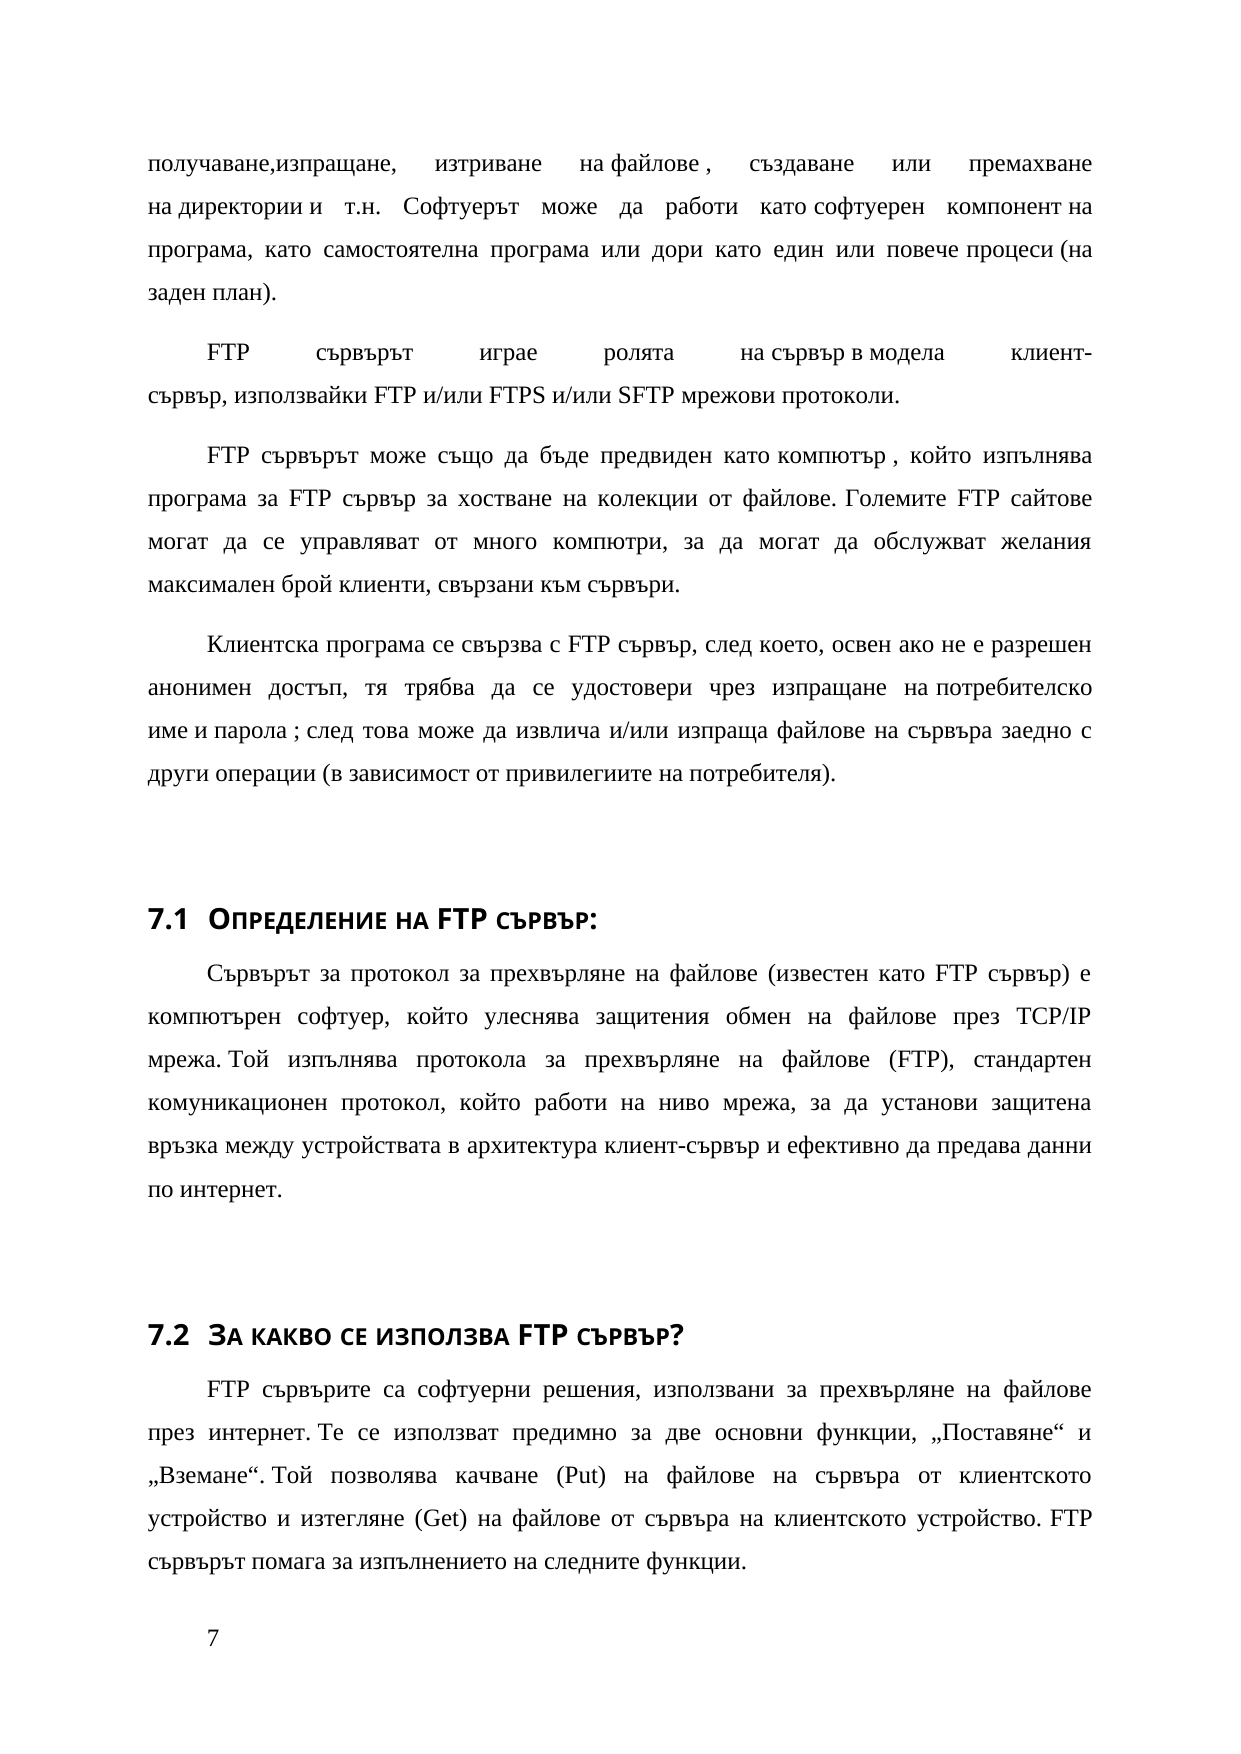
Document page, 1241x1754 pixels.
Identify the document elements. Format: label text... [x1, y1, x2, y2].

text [148, 148, 1093, 306]
subtitle Определение на FTP сървър: [148, 899, 1093, 938]
text Сървърът за протокол за прехвърляне на файлове (известен като FTP сървър) е компютърен софтуер, който улеснява защитения обмен на файлове през TCP/IP мрежа. Той изпълнява протокола за прехвърляне на файлове (FTP), стандартен комуникационен протокол, който работи на ниво мрежа, за да установи защитена връзка между устройствата в архитектура клиент-сървър и ефективно да предава данни по интернет. [148, 958, 1093, 1202]
text FTP сървърът може също да бъде предвиден като компютър , който изпълнява програма за FTP сървър за хостване на колекции от файлове. Големите FTP сайтове могат да се управляват от много компютри, за да могат да обслужват желания максимален брой клиенти, свързани към сървъри. [148, 440, 1093, 598]
subtitle За какво се използва FTP сървър? [148, 1314, 1093, 1354]
text Клиентска програма се свързва с FTP сървър, след което, освен ако не е разрешен анонимен достъп, тя трябва да се удостовери чрез изпращане на потребителско име и парола ; след това може да извлича и/или изпраща файлове на сървъра заедно с други операции (в зависимост от привилегиите на потребителя). [148, 629, 1093, 787]
text FTP сървърът играе ролята на сървър в модела клиент-сървър, използвайки FTP и/или FTPS и/или SFTP мрежови протоколи. [148, 337, 1093, 409]
text FTP сървърите са софтуерни решения, използвани за прехвърляне на файлове през интернет. Те се използват предимно за две основни функции, „Поставяне“ и „Вземане“. Той позволява качване (Put) на файлове на сървъра от клиентското устройство и изтегляне (Get) на файлове от сървъра на клиентското устройство. FTP сървърът помага за изпълнението на следните функции. [148, 1374, 1093, 1575]
